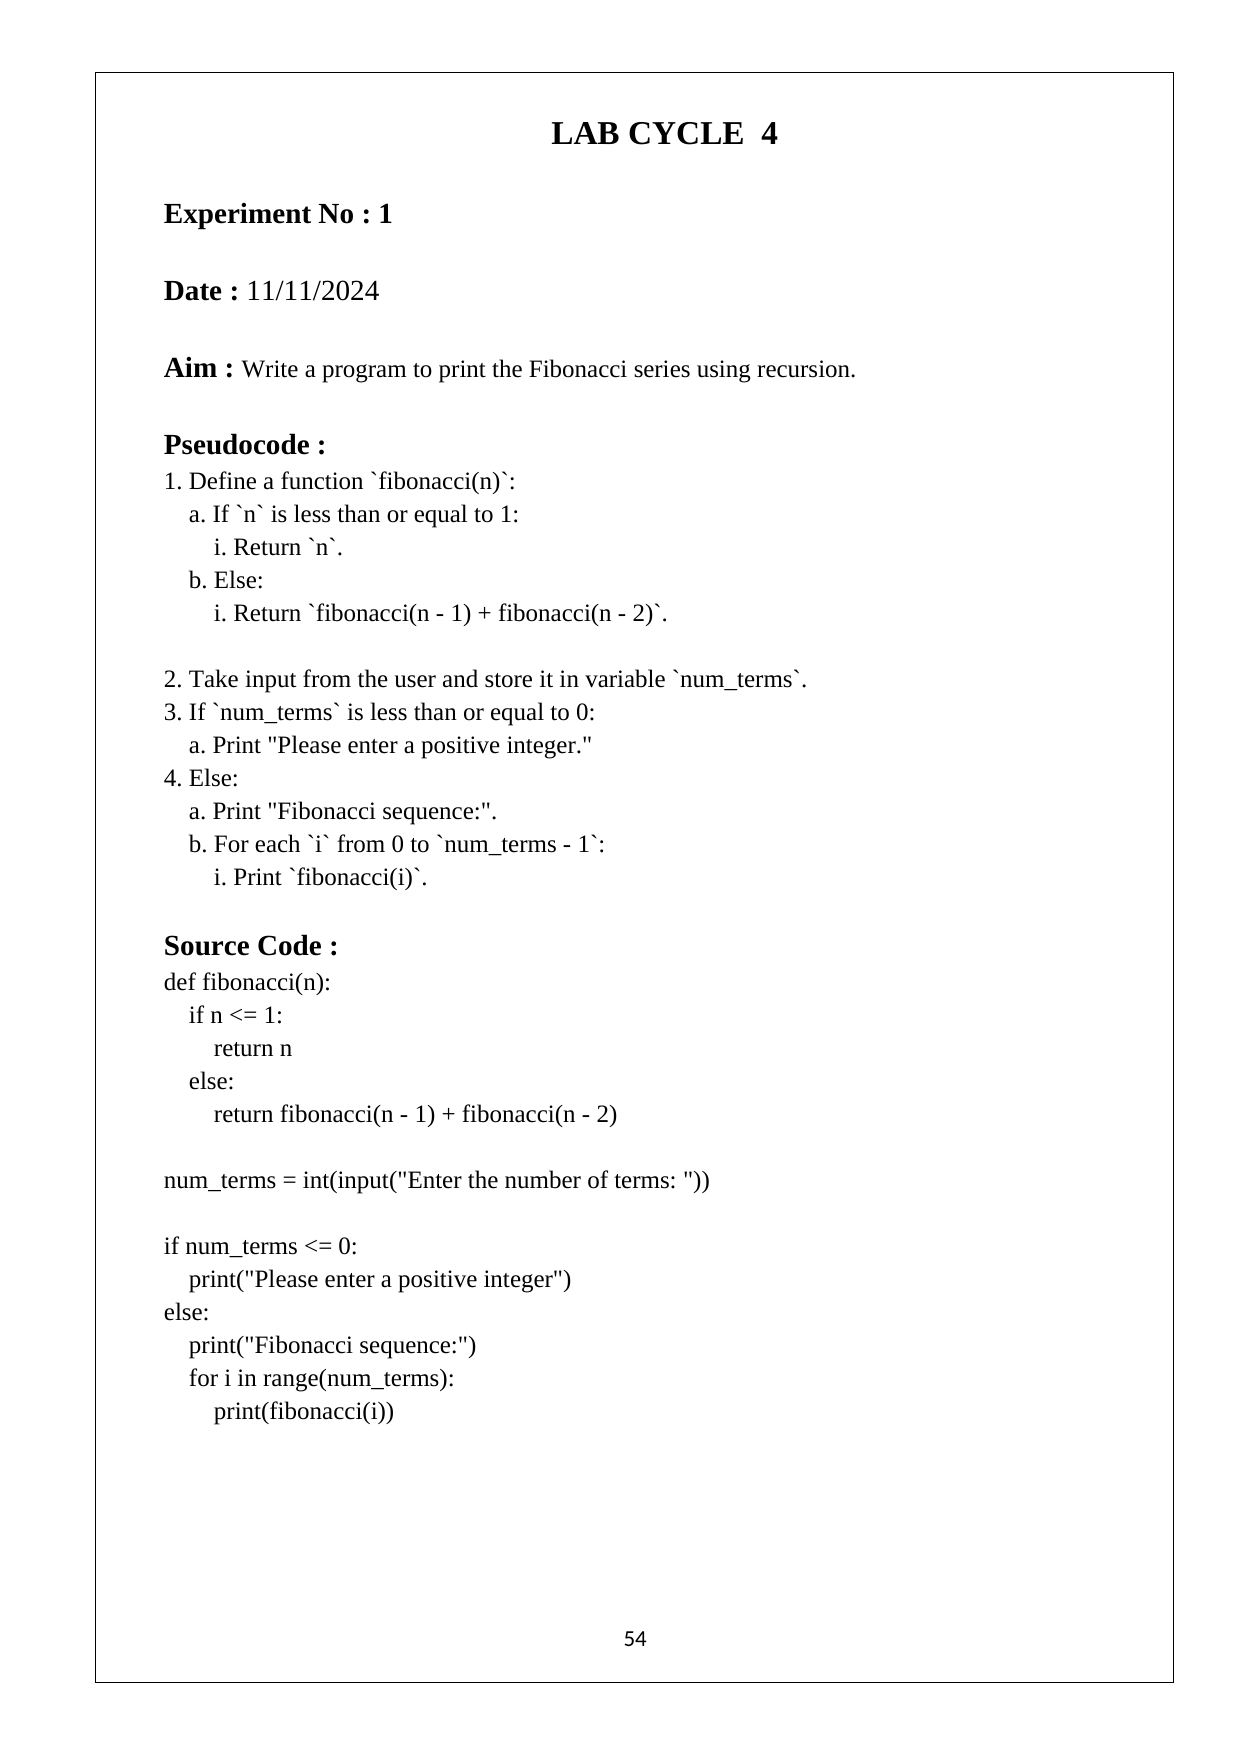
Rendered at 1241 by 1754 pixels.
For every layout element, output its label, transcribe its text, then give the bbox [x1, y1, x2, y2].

text else: [104, 1066, 1165, 1094]
text i. Return `n`. [164, 532, 1165, 561]
text print("Please enter a positive integer") [104, 1264, 1165, 1293]
text if n <= 1: [104, 1000, 1165, 1028]
text 3. If `num_terms` is less than or equal to 0: [164, 697, 1165, 726]
text b. Else: [164, 565, 1165, 594]
text Aim : Write a program to print the Fibonacci series using recursion. [164, 350, 1165, 384]
text num_terms = int(input("Enter the number of terms: ")) [104, 1165, 1165, 1194]
text else: [104, 1297, 1165, 1326]
text LAB CYCLE 4 [104, 113, 1165, 152]
text print(fibonacci(i)) [104, 1396, 1165, 1425]
text Experiment No : 1 [104, 196, 1165, 230]
text i. Return `fibonacci(n - 1) + fibonacci(n - 2)`. [164, 598, 1165, 627]
text if num_terms <= 0: [104, 1231, 1165, 1260]
text Source Code : [104, 928, 1165, 962]
text a. If `n` is less than or equal to 1: [164, 499, 1165, 528]
text Date : 11/11/2024 [164, 273, 1165, 307]
text 4. Else: [164, 763, 1165, 792]
text Pseudocode : [164, 427, 1165, 461]
text def fibonacci(n): [104, 967, 1165, 996]
text a. Print "Please enter a positive integer." [164, 730, 1165, 759]
text 2. Take input from the user and store it in variable `num_terms`. [164, 664, 1165, 693]
text print("Fibonacci sequence:") [104, 1330, 1165, 1359]
text 1. Define a function `fibonacci(n)`: [164, 466, 1165, 495]
text for i in range(num_terms): [104, 1363, 1165, 1392]
text return fibonacci(n - 1) + fibonacci(n - 2) [104, 1099, 1165, 1128]
text i. Print `fibonacci(i)`. [164, 862, 1165, 891]
text return n [104, 1033, 1165, 1062]
text b. For each `i` from 0 to `num_terms - 1`: [164, 829, 1165, 858]
text a. Print "Fibonacci sequence:". [164, 796, 1165, 825]
